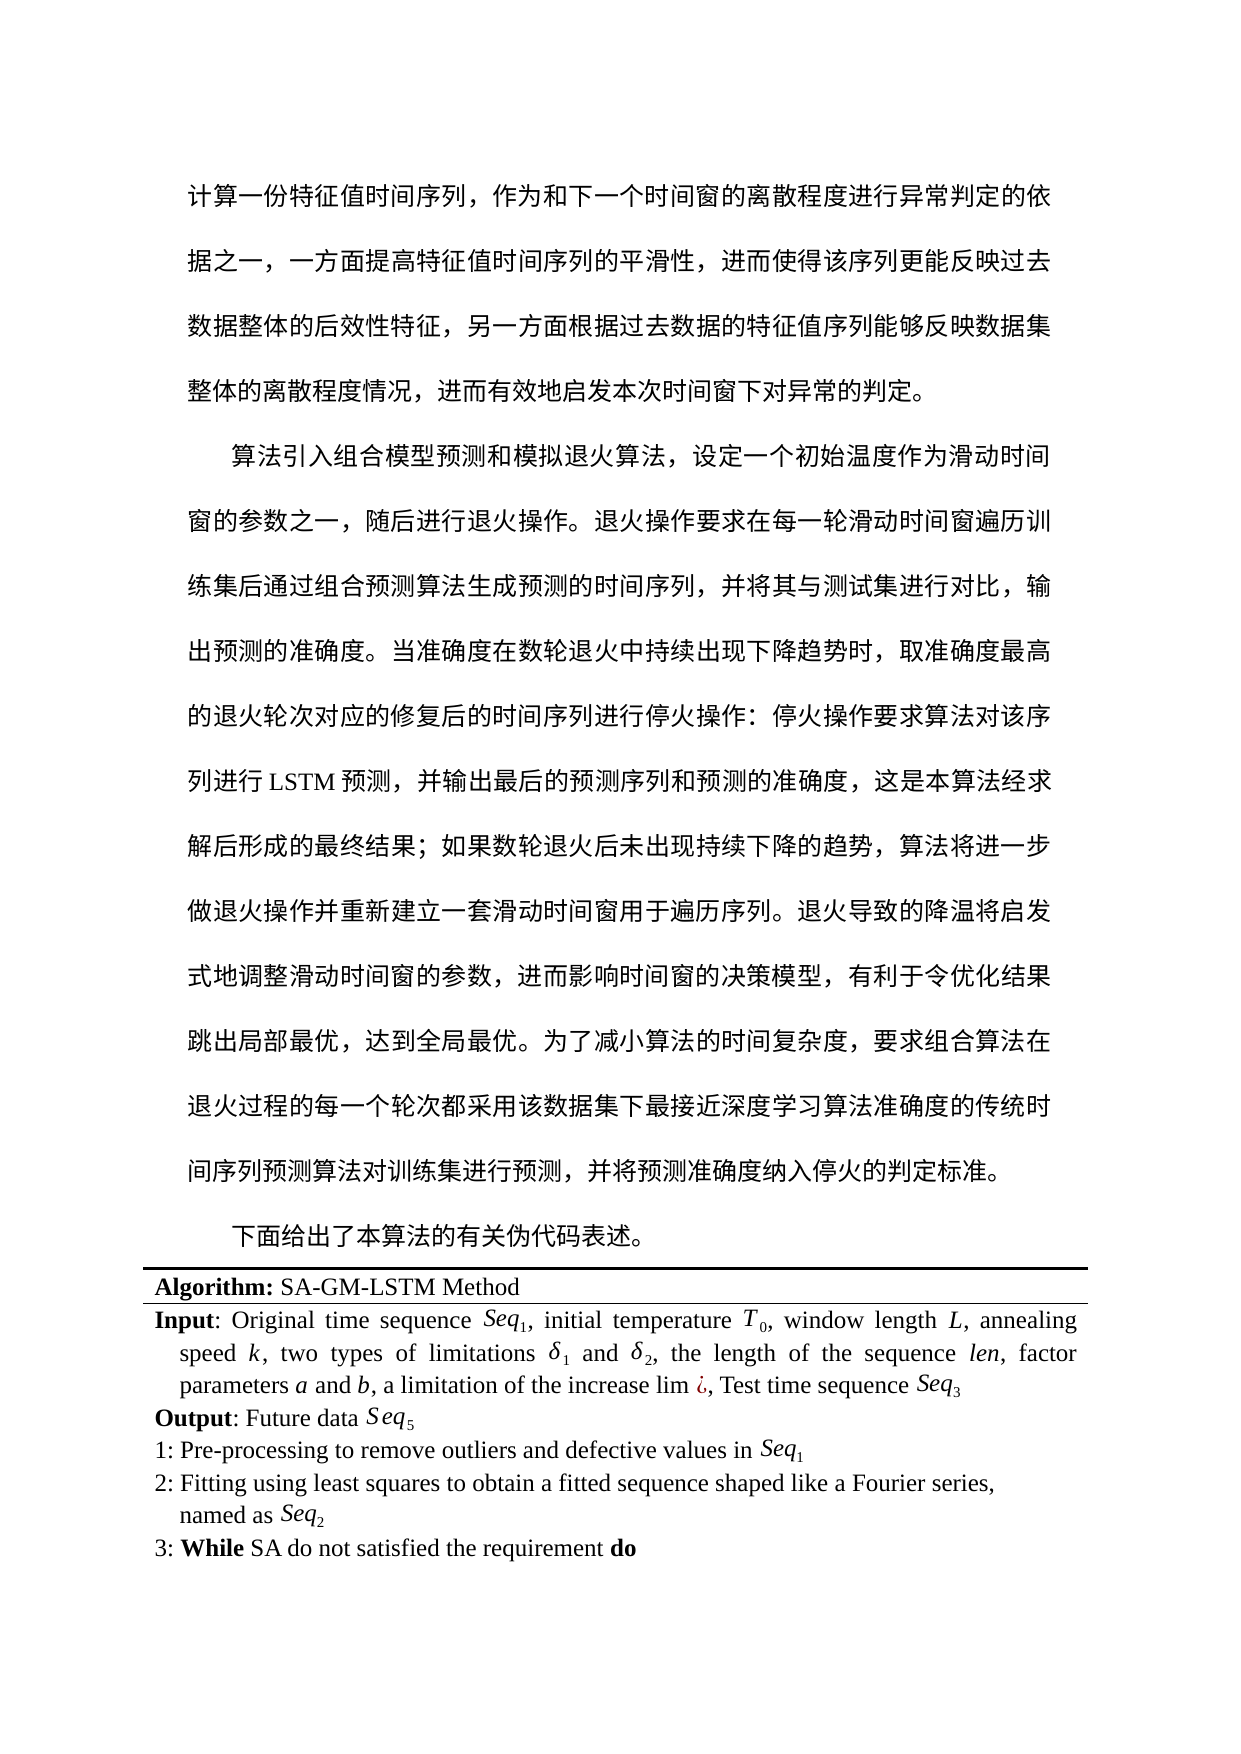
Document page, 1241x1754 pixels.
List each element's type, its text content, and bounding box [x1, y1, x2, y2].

table_header Algorithm: SA-GM-LSTM Method [143, 1270, 1088, 1303]
text 下面给出了本算法的有关伪代码表述。 [187, 1202, 1053, 1267]
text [187, 162, 1053, 422]
text 算法引入组合模型预测和模拟退火算法，设定一个初始温度作为滑动时间窗的参数之一，随后进行退火操作。退火操作要求在每一轮滑动时间窗遍历训练集后通过组合预测算法生成预测的时间序列，并将其与测试集进行对比，输出预测的准确度。当准确度在数轮退火中持续出现下降趋势时，取准确度最高的退火轮次对应的修复后的时间序列进行停火操作：停火操作要求算法对该序列进行LSTM预测，并输出最后的预测序列和预测的准确度，这是本算法经求解后形成的最终结果；如果数轮退火后未出现持续下降的趋势，算法将进一步做退火操作并重新建立一套滑动时间窗用于遍历序列。退火导致的降温将启发式地调整滑动时间窗的参数，进而影响时间窗的决策模型，有利于令优化结果跳出局部最优，达到全局最优。为了减小算法的时间复杂度，要求组合算法在退火过程的每一个轮次都采用该数据集下最接近深度学习算法准确度的传统时间序列预测算法对训练集进行预测，并将预测准确度纳入停火的判定标准。 [187, 422, 1053, 1202]
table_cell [143, 1304, 1088, 1564]
